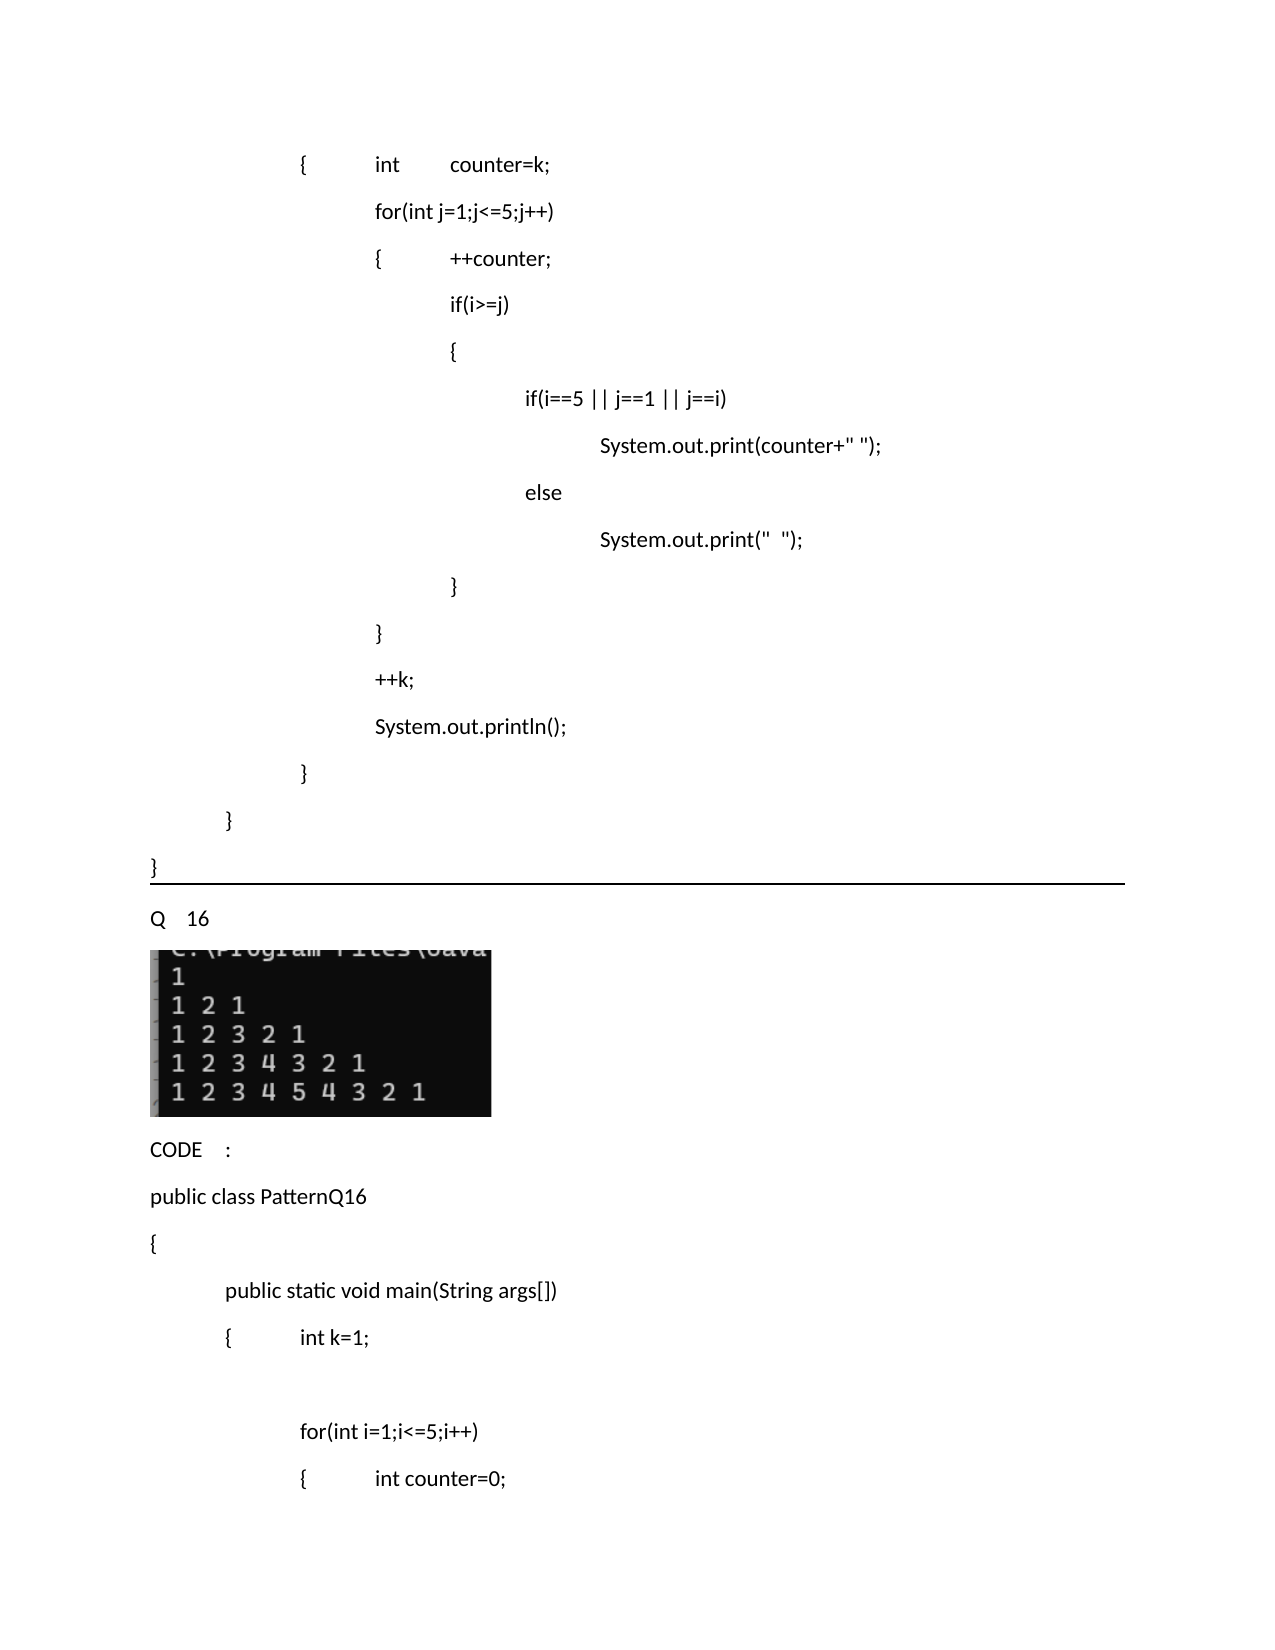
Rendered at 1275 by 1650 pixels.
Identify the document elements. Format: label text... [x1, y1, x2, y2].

text public class PatternQ16 [150, 1182, 1125, 1211]
text CODE : [150, 1136, 1125, 1164]
text { int counter=k; [150, 150, 1125, 178]
text } [150, 806, 1125, 834]
text { int k=1; [150, 1323, 1125, 1351]
text System.out.println(); [150, 712, 1125, 741]
text if(i==5 || j==1 || j==i) [150, 384, 1125, 412]
text for(int i=1;i<=5;i++) [150, 1417, 1125, 1445]
text { ++counter; [150, 244, 1125, 272]
text } [150, 619, 1125, 647]
text } [150, 853, 1125, 883]
text if(i>=j) [150, 291, 1125, 319]
text System.out.print(" "); [150, 525, 1125, 553]
text } [150, 572, 1125, 600]
text } [150, 759, 1125, 787]
picture [150, 950, 492, 1117]
text Q 16 [150, 904, 1125, 932]
text public static void main(String args[]) [150, 1276, 1125, 1304]
text System.out.print(counter+" "); [150, 431, 1125, 459]
text ++k; [150, 666, 1125, 694]
text { [150, 337, 1125, 366]
text else [150, 478, 1125, 506]
text { int counter=0; [150, 1464, 1125, 1492]
text { [150, 1229, 1125, 1257]
text for(int j=1;j<=5;j++) [150, 197, 1125, 225]
